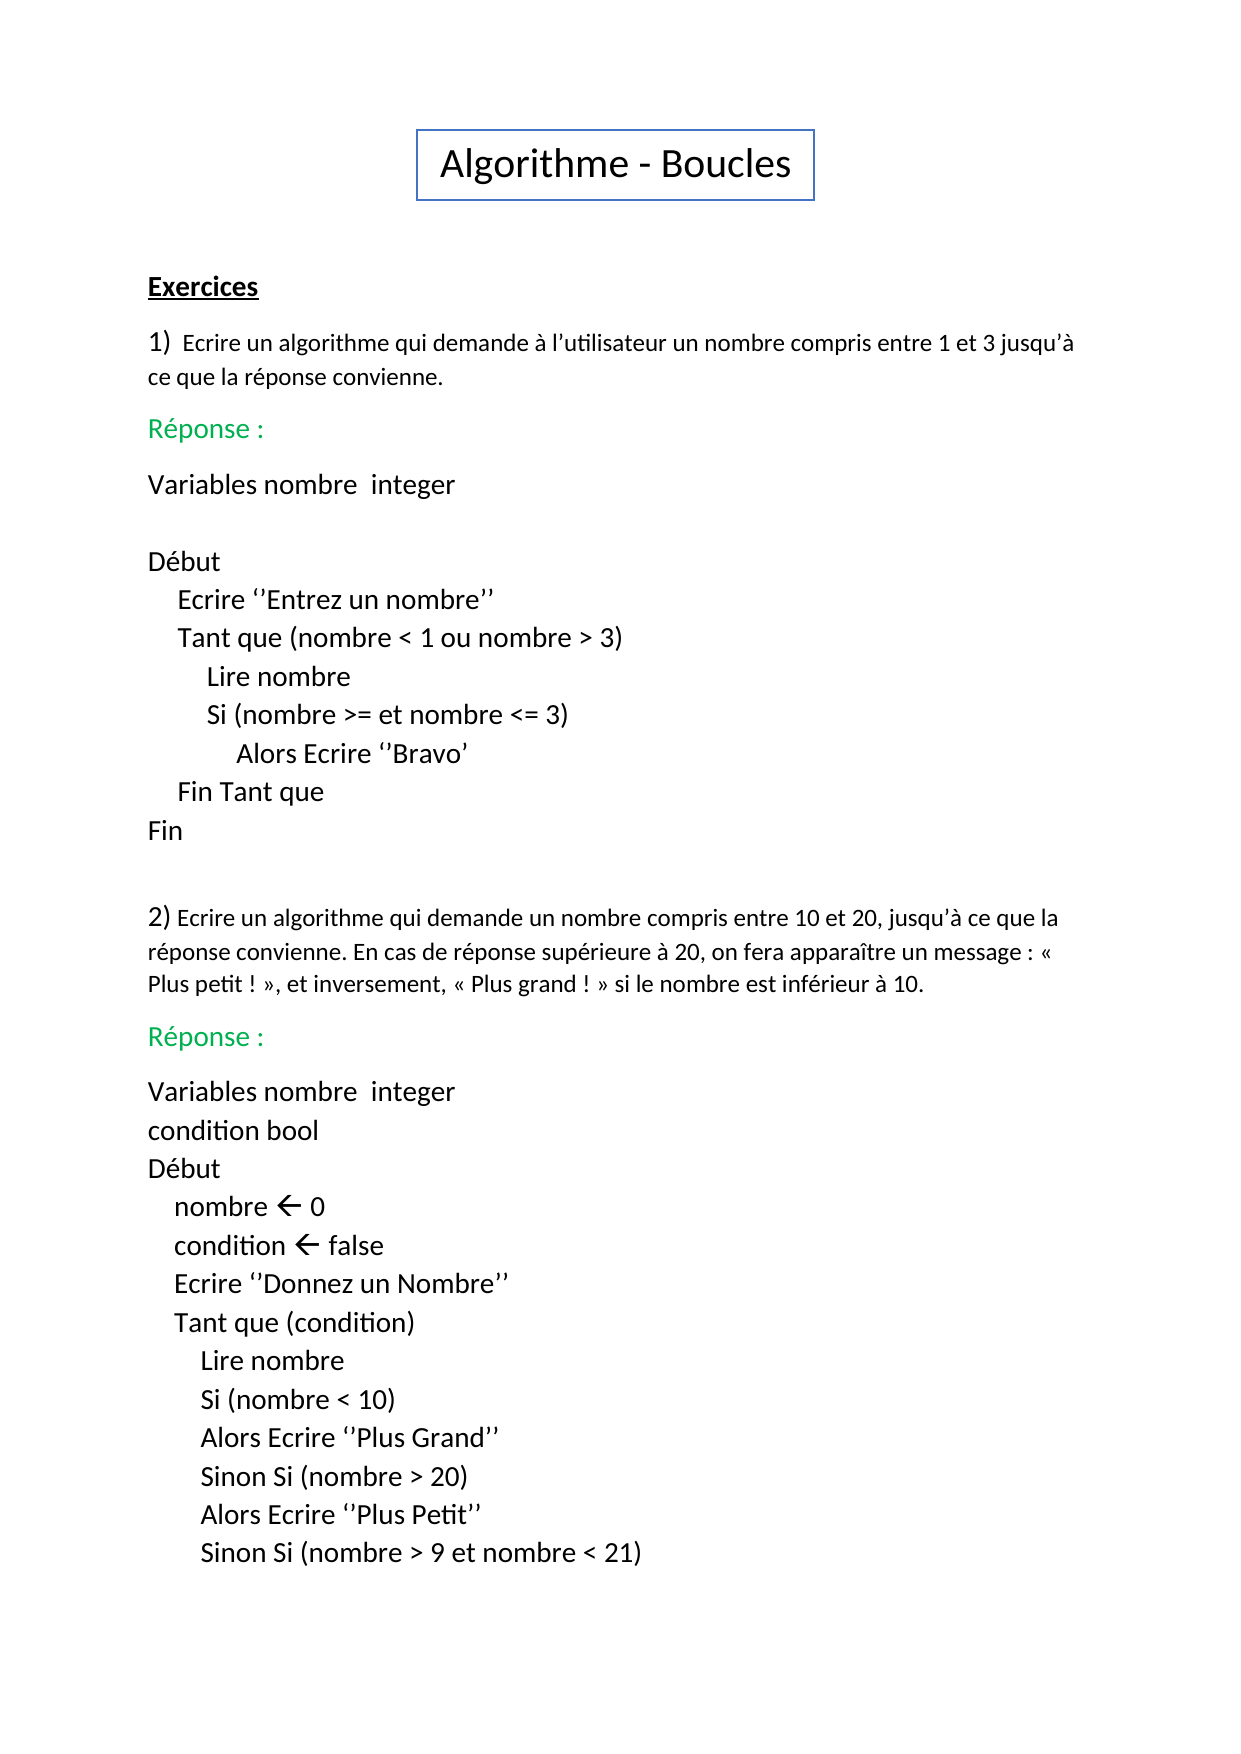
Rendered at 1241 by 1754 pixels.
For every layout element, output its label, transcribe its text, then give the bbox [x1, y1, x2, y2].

text Ecrire ‘’Entrez un nombre’’ [148, 581, 1093, 617]
text Lire nombre [148, 658, 1093, 693]
text Alors Ecrire ‘’Plus Petit’’ [148, 1496, 1093, 1532]
text 1) Ecrire un algorithme qui demande à l’utilisateur un nombre compris entre 1 et 3 jusqu’à ce que la réponse convienne. [148, 323, 1093, 392]
text Sinon Si (nombre > 20) [148, 1458, 1093, 1493]
text Tant que (condition) [148, 1304, 1093, 1339]
text Alors Ecrire ‘’Plus Grand’’ [148, 1419, 1093, 1455]
text Fin Tant que [148, 773, 1093, 809]
text Variables nombre integer [148, 1073, 1093, 1109]
text Variables nombre integer [148, 466, 1093, 501]
text Lire nombre [148, 1342, 1093, 1378]
text Réponse : [148, 411, 1093, 446]
text Sinon Si (nombre > 9 et nombre < 21) [148, 1534, 1093, 1570]
text 2) Ecrire un algorithme qui demande un nombre compris entre 10 et 20, jusqu’à ce que la réponse convienne. En cas de réponse supérieure à 20, on fera apparaître un message : « Plus petit ! », et inversement, « Plus grand ! » si le nombre est inférieur à 10. [148, 898, 1093, 999]
text Fin [148, 812, 1093, 847]
text Si (nombre >= et nombre <= 3) [148, 696, 1093, 732]
text nombre 0 [148, 1188, 1093, 1224]
text Début [148, 1150, 1093, 1186]
text Alors Ecrire ‘’Bravo’ [148, 735, 1093, 770]
text Réponse : [148, 1018, 1093, 1054]
text Si (nombre < 10) [148, 1381, 1093, 1416]
text condition false [148, 1227, 1093, 1263]
text condition bool [148, 1112, 1093, 1147]
text Début [148, 543, 1093, 578]
text Tant que (nombre < 1 ou nombre > 3) [148, 619, 1093, 655]
text Ecrire ‘’Donnez un Nombre’’ [148, 1265, 1093, 1301]
text Exercices [148, 268, 1093, 303]
